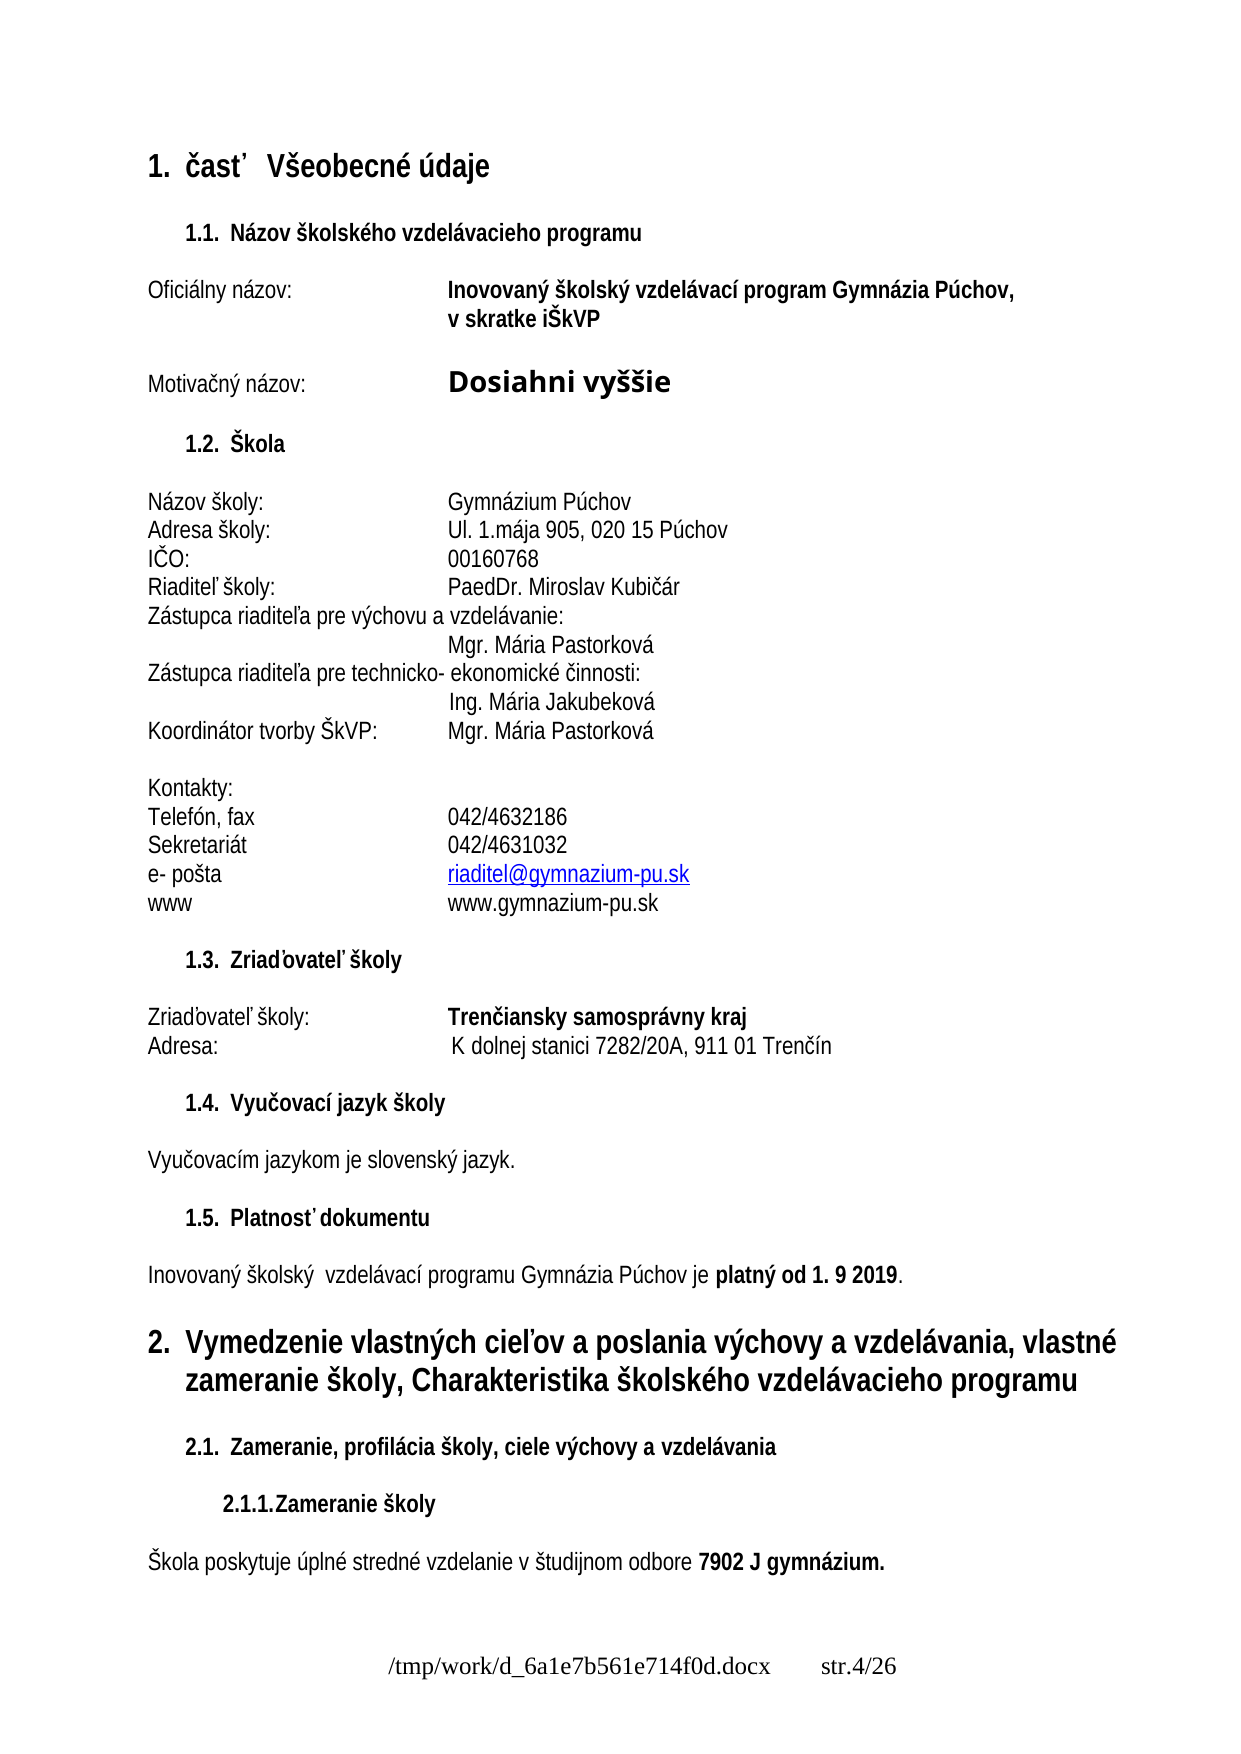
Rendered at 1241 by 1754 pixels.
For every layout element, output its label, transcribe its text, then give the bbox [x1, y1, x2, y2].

list časť Všeobecné údaje [148, 146, 1137, 184]
list Vymedzenie vlastných cieľov a poslania výchovy a vzdelávania, vlastné zameranie školy, Charakteristika školského vzdelávacieho programu [148, 1322, 1137, 1398]
text Adresa školy: Ul. 1.mája 905, 020 15 Púchov [148, 515, 1137, 544]
text Oficiálny názov: Inovovaný školský vzdelávací program Gymnázia Púchov, [148, 275, 1137, 303]
list Zriaďovateľ školy [185, 945, 1137, 973]
text Zriaďovateľ školy: Trenčiansky samosprávny kraj [148, 1002, 1137, 1031]
list Názov školského vzdelávacieho programu [185, 218, 1137, 246]
text Zástupca riaditeľa pre výchovu a vzdelávanie: [148, 601, 1137, 630]
text e- pošta riaditel@gymnazium-pu.sk [148, 859, 1137, 887]
list Zameranie, profilácia školy, ciele výchovy a vzdelávania [185, 1432, 1137, 1461]
text Kontakty: [148, 773, 1137, 802]
text Inovovaný školský vzdelávací programu Gymnázia Púchov je platný od 1. 9 2019. [148, 1260, 1137, 1288]
text Názov školy: Gymnázium Púchov [148, 486, 1137, 515]
text Ing. Mária Jakubeková [148, 687, 1137, 716]
list Platnosť dokumentu [185, 1203, 1137, 1231]
text Koordinátor tvorby ŠkVP: Mgr. Mária Pastorková [148, 716, 1137, 744]
list Zameranie školy [223, 1489, 1137, 1518]
text Škola poskytuje úplné stredné vzdelanie v študijnom odbore 7902 J gymnázium. [148, 1546, 1137, 1575]
text Mgr. Mária Pastorková [148, 630, 1137, 658]
text Sekretariát 042/4631032 [148, 830, 1137, 859]
text Riaditeľ školy: PaedDr. Miroslav Kubičár [148, 572, 1137, 601]
text Motivačný názov: Dosiahni vyššie [148, 361, 1137, 401]
text v skratke iŠkVP [148, 303, 1137, 332]
list Vyučovací jazyk školy [185, 1088, 1137, 1117]
text IČO: 00160768 [148, 544, 1137, 572]
text Telefón, fax 042/4632186 [148, 802, 1137, 830]
text Vyučovacím jazykom je slovenský jazyk. [148, 1145, 1137, 1174]
text Adresa: K dolnej stanici 7282/20A, 911 01 Trenčín [148, 1031, 1137, 1059]
text Zástupca riaditeľa pre technicko- ekonomické činnosti: [148, 658, 1137, 687]
text www www.gymnazium-pu.sk [148, 887, 1137, 916]
list Škola [185, 429, 1137, 458]
